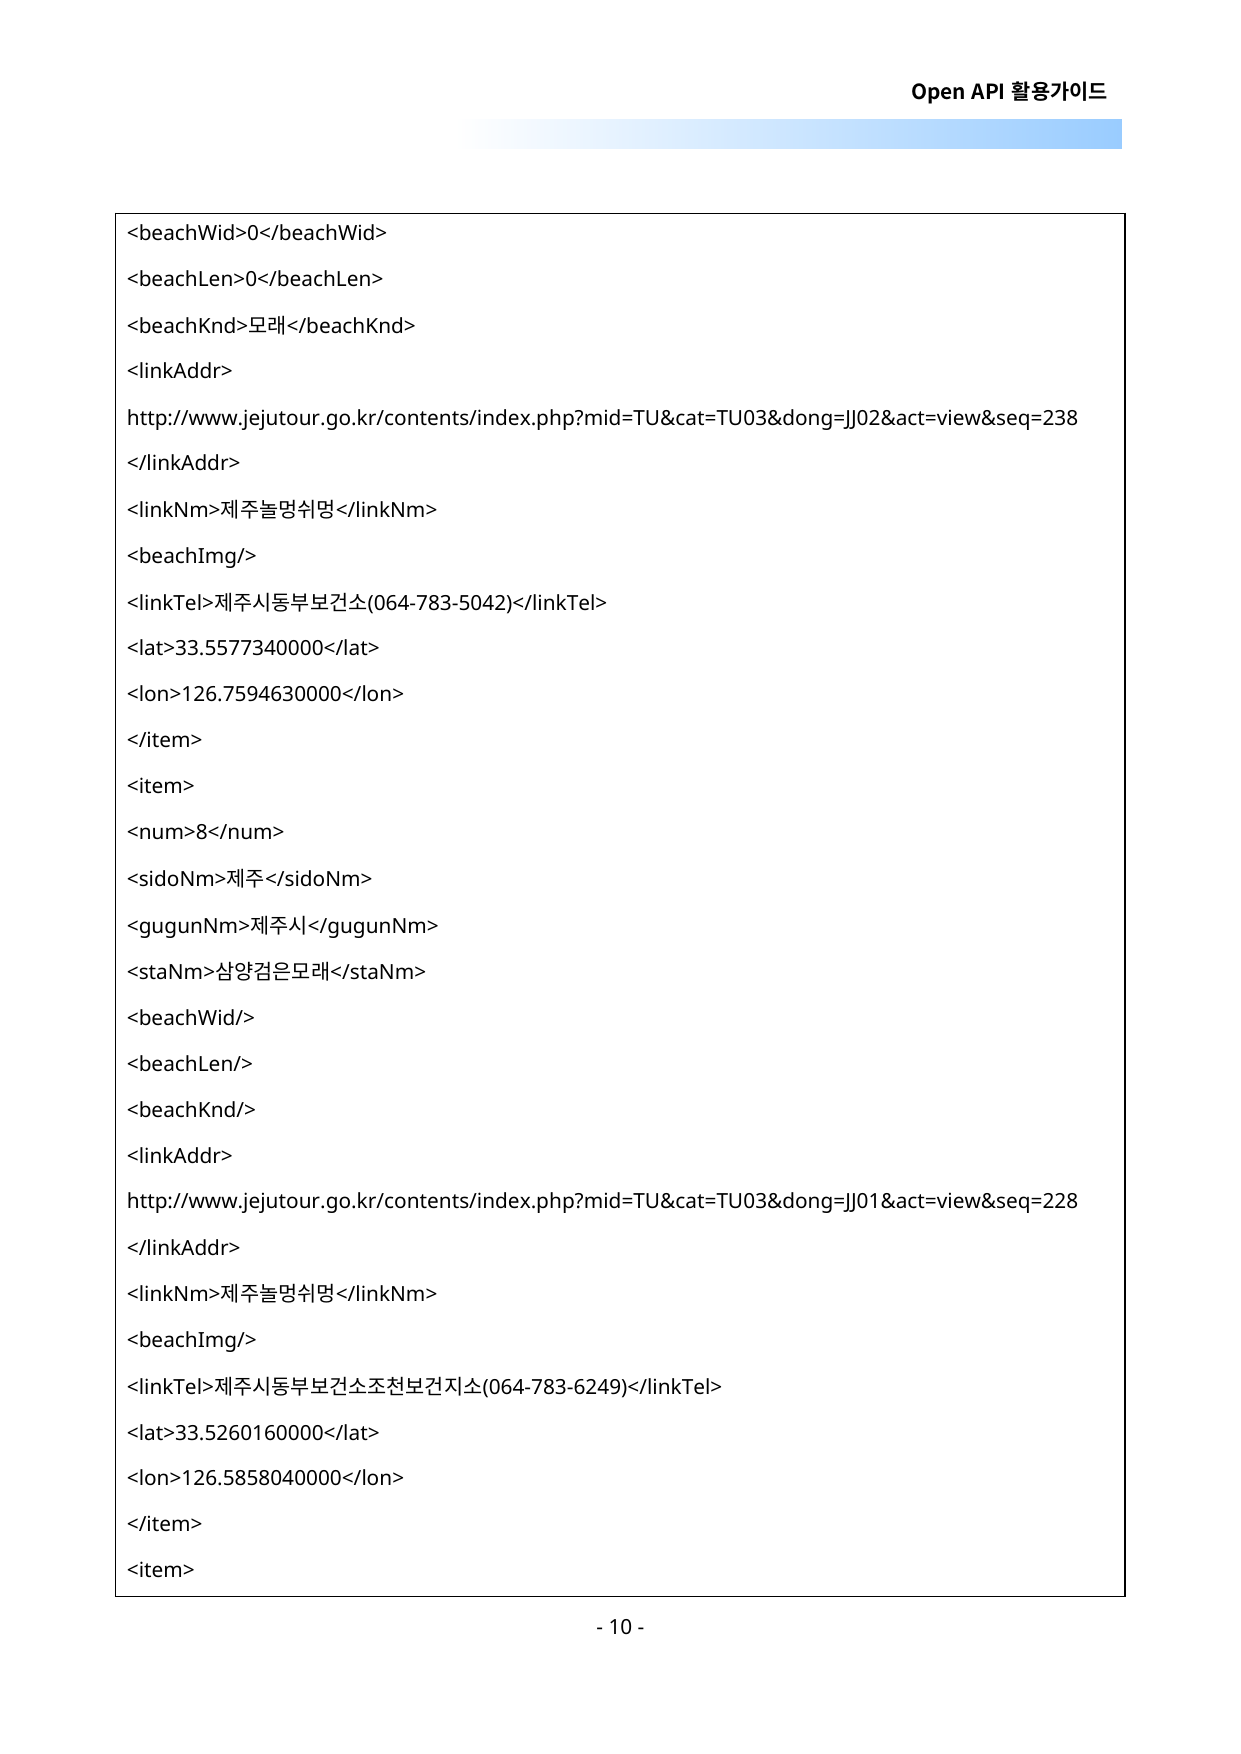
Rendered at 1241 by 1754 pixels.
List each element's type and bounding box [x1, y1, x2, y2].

table_cell [116, 214, 1124, 1596]
